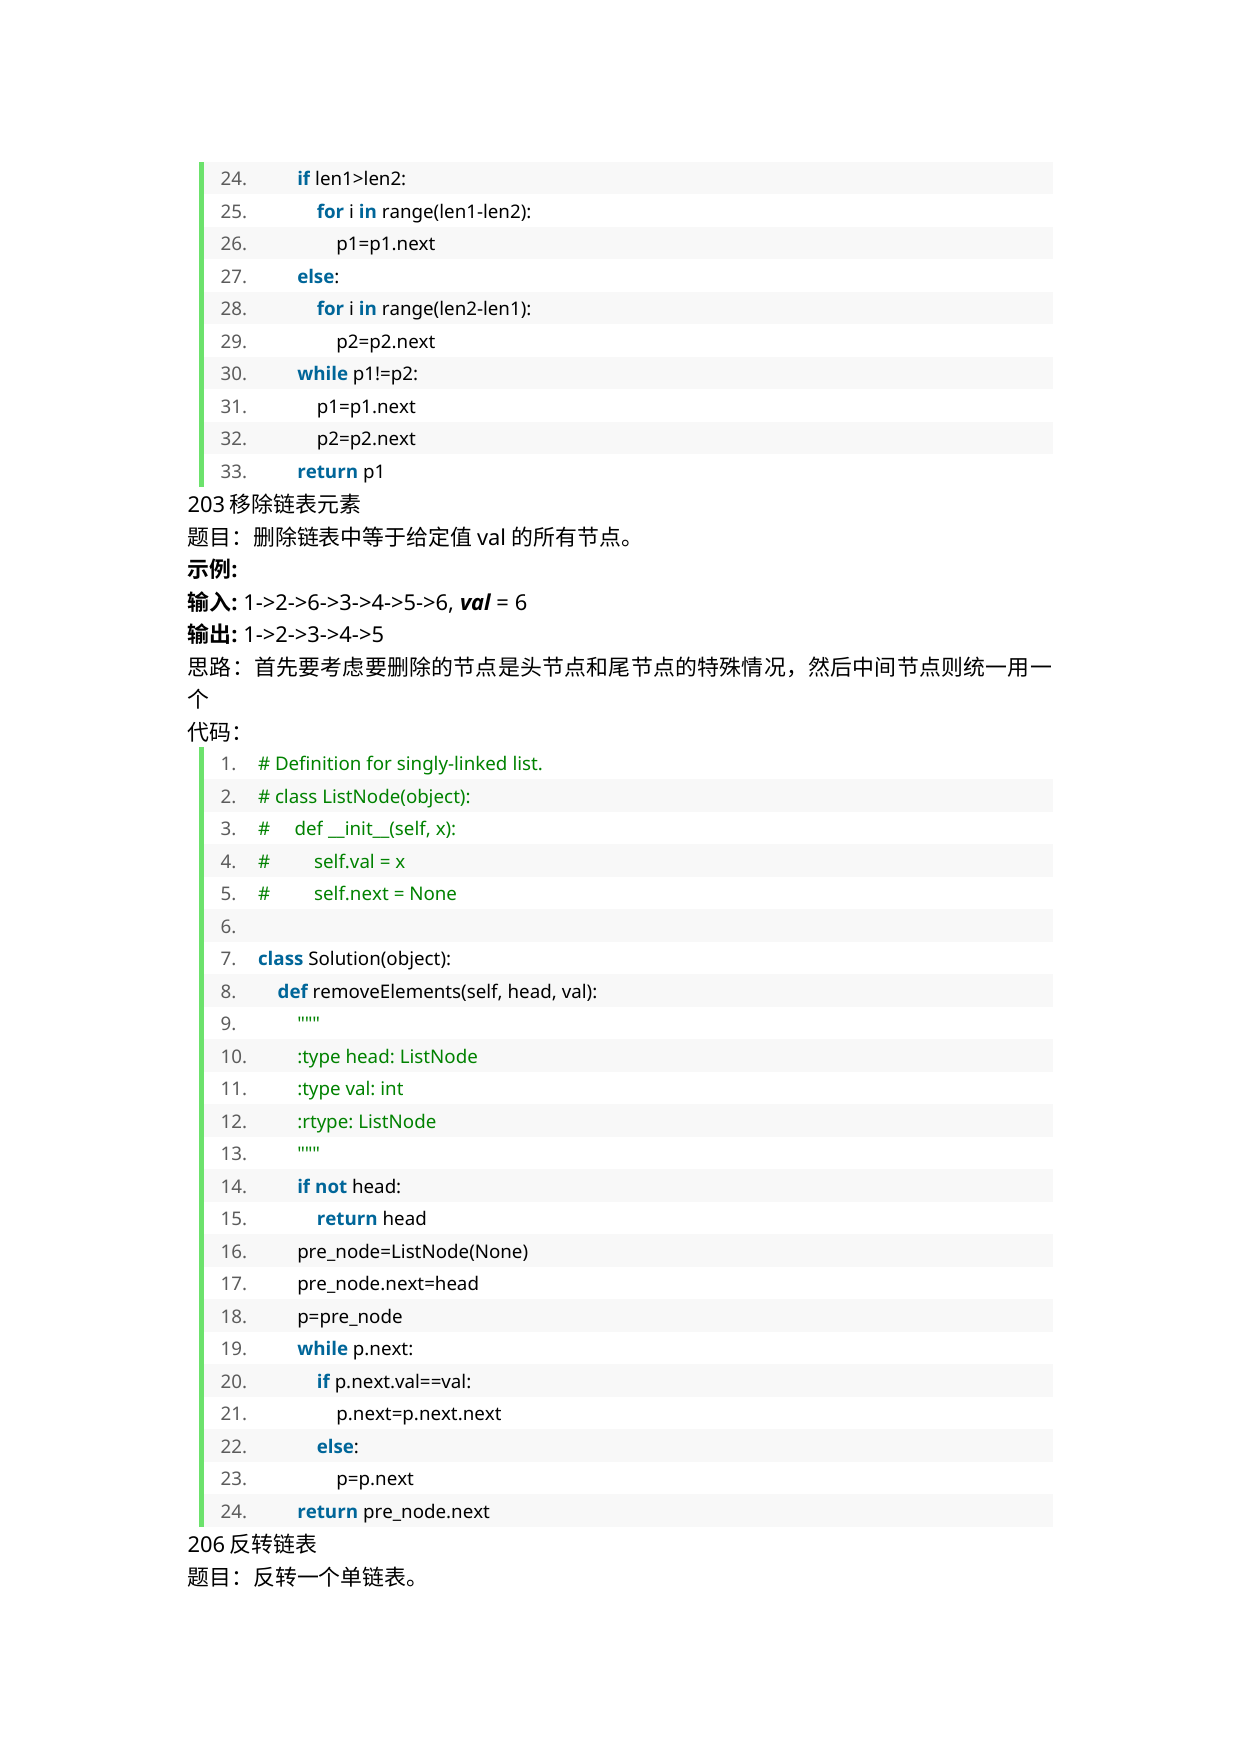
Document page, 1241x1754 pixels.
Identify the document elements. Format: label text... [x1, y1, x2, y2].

list # self.val = x [204, 844, 1053, 877]
list pre_node=ListNode(None) [204, 1234, 1053, 1267]
list pre_node.next=head [204, 1267, 1053, 1299]
list return p1 [204, 454, 1053, 487]
text 输入: 1->2->6->3->4->5->6, val = 6 [187, 584, 1053, 617]
text 题目：反转一个单链表。 [187, 1559, 1053, 1592]
list for i in range(len2-len1): [204, 292, 1053, 324]
list else: [204, 1429, 1053, 1462]
list p=p.next [204, 1462, 1053, 1494]
list else: [204, 259, 1053, 292]
list # self.next = None [204, 877, 1053, 909]
list :type head: ListNode [204, 1039, 1053, 1072]
text 代码： [187, 714, 1053, 747]
list while p.next: [204, 1332, 1053, 1364]
list p.next=p.next.next [204, 1397, 1053, 1429]
list while p1!=p2: [204, 357, 1053, 389]
text 题目：删除链表中等于给定值 val 的所有节点。 [187, 519, 1053, 552]
text 示例: [187, 552, 1053, 584]
list if p.next.val==val: [204, 1364, 1053, 1397]
text 输出: 1->2->3->4->5 [187, 617, 1053, 649]
list p2=p2.next [204, 324, 1053, 357]
list # class ListNode(object): [204, 779, 1053, 812]
list def removeElements(self, head, val): [204, 974, 1053, 1007]
list return pre_node.next [204, 1494, 1053, 1527]
list p1=p1.next [204, 227, 1053, 259]
list """ [204, 1007, 1053, 1039]
list p1=p1.next [204, 389, 1053, 422]
list :type val: int [204, 1072, 1053, 1104]
list p=pre_node [204, 1299, 1053, 1332]
list return head [204, 1202, 1053, 1234]
list if len1>len2: [204, 162, 1053, 194]
text 思路：首先要考虑要删除的节点是头节点和尾节点的特殊情况，然后中间节点则统一用一个 [187, 649, 1053, 714]
list class Solution(object): [204, 942, 1053, 974]
list for i in range(len1-len2): [204, 194, 1053, 227]
list :rtype: ListNode [204, 1104, 1053, 1137]
list # Definition for singly-linked list. [204, 747, 1053, 779]
text 203移除链表元素 [187, 487, 1053, 519]
list if not head: [204, 1169, 1053, 1202]
list p2=p2.next [204, 422, 1053, 454]
list """ [204, 1137, 1053, 1169]
list # def __init__(self, x): [204, 812, 1053, 844]
text 206反转链表 [187, 1527, 1053, 1559]
